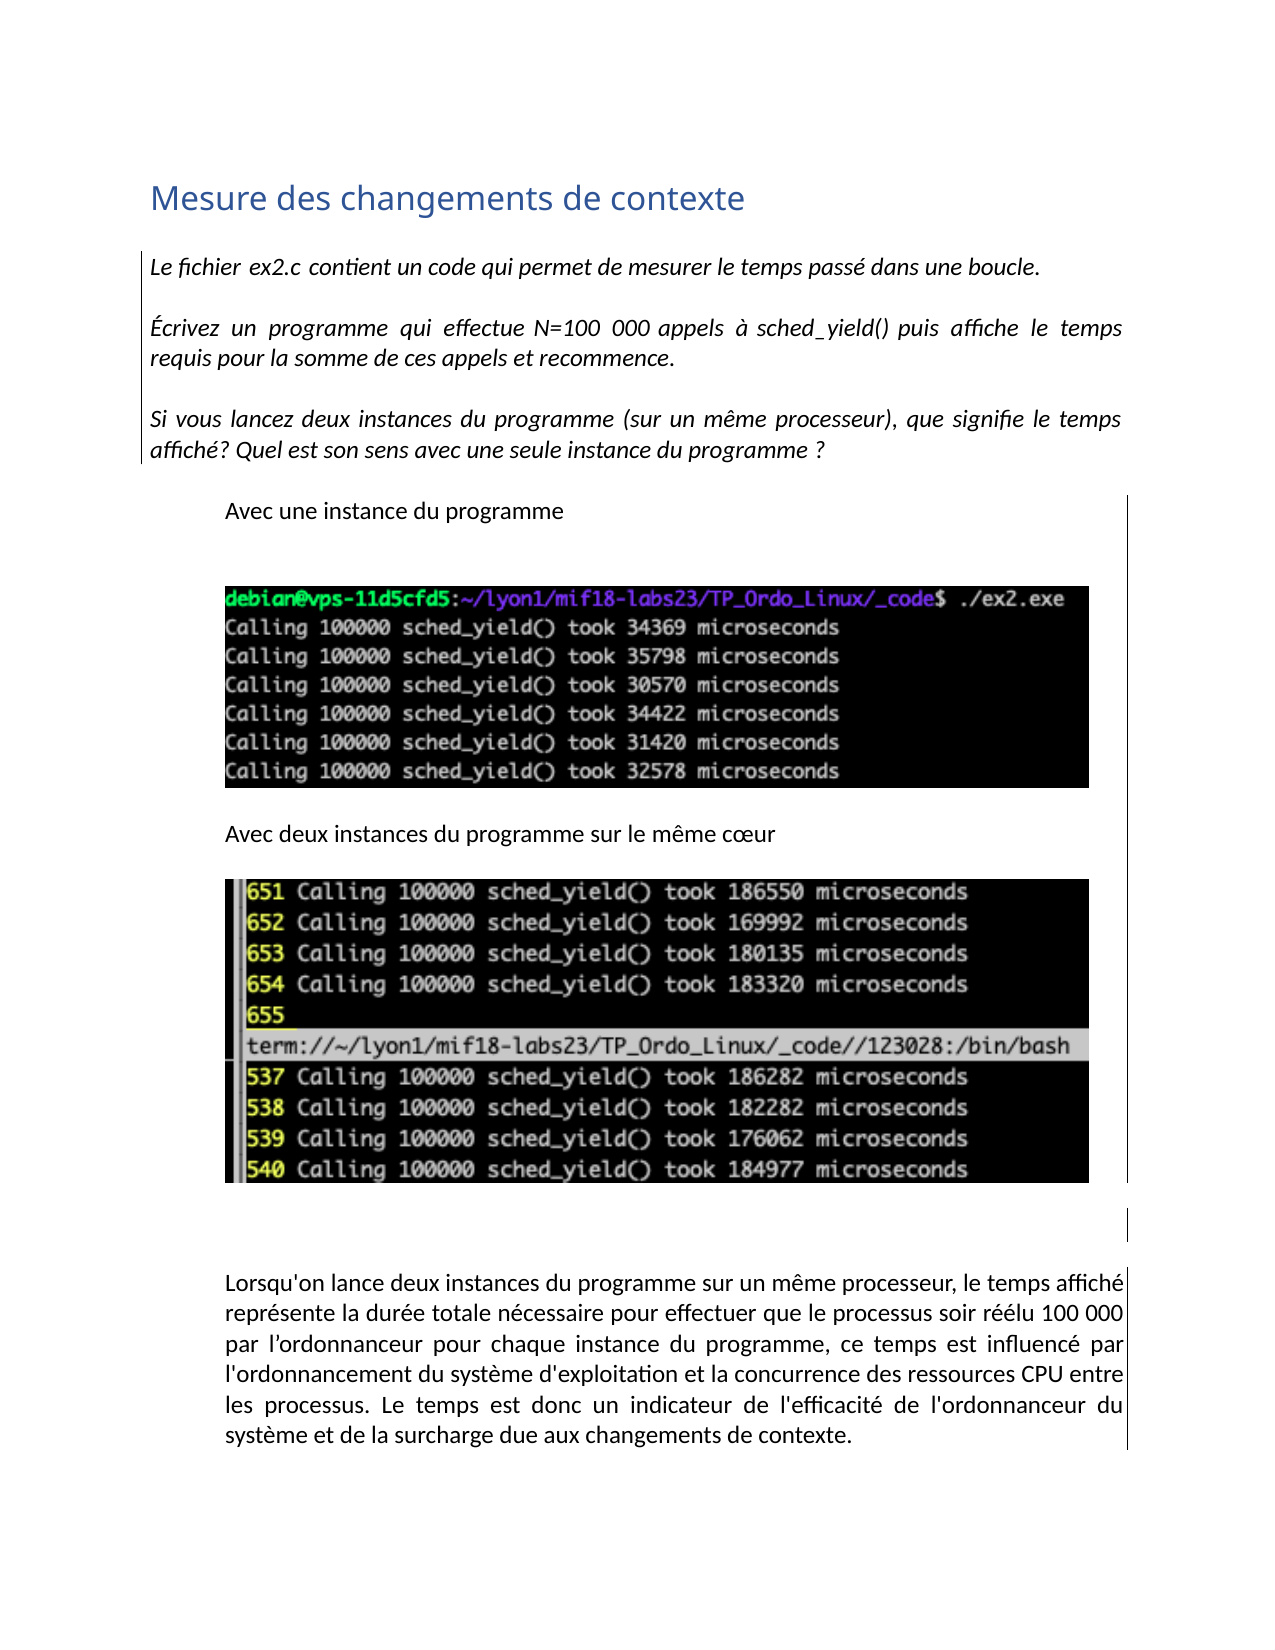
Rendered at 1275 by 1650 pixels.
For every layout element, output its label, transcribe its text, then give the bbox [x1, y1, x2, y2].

text Avec une instance du programme [150, 495, 1125, 526]
text Lorsqu'on lance deux instances du programme sur un même processeur, le temps affiché représente la durée totale nécessaire pour effectuer que le processus soir réélu 100 000 par l’ordonnanceur pour chaque instance du programme, ce temps est influencé par l'ordonnancement du système d'exploitation et la concurrence des ressources CPU entre les processus. Le temps est donc un indicateur de l'efficacité de l'ordonnanceur du système et de la surcharge due aux changements de contexte. [225, 1267, 1127, 1450]
picture [225, 879, 1089, 1183]
text Le fichier ex2.c contient un code qui permet de mesurer le temps passé dans une boucle. [150, 251, 1125, 281]
text Écrivez un programme qui effectue N=100 000 appels à sched_yield() puis affiche le temps requis pour la somme de ces appels et recommence. [150, 312, 1125, 373]
picture [225, 586, 1089, 788]
text Si vous lancez deux instances du programme (sur un même processeur), que signifie le temps affiché? Quel est son sens avec une seule instance du programme ? [150, 403, 1125, 464]
text Avec deux instances du programme sur le même cœur [225, 818, 1127, 848]
subtitle Mesure des changements de contexte [150, 175, 1125, 220]
